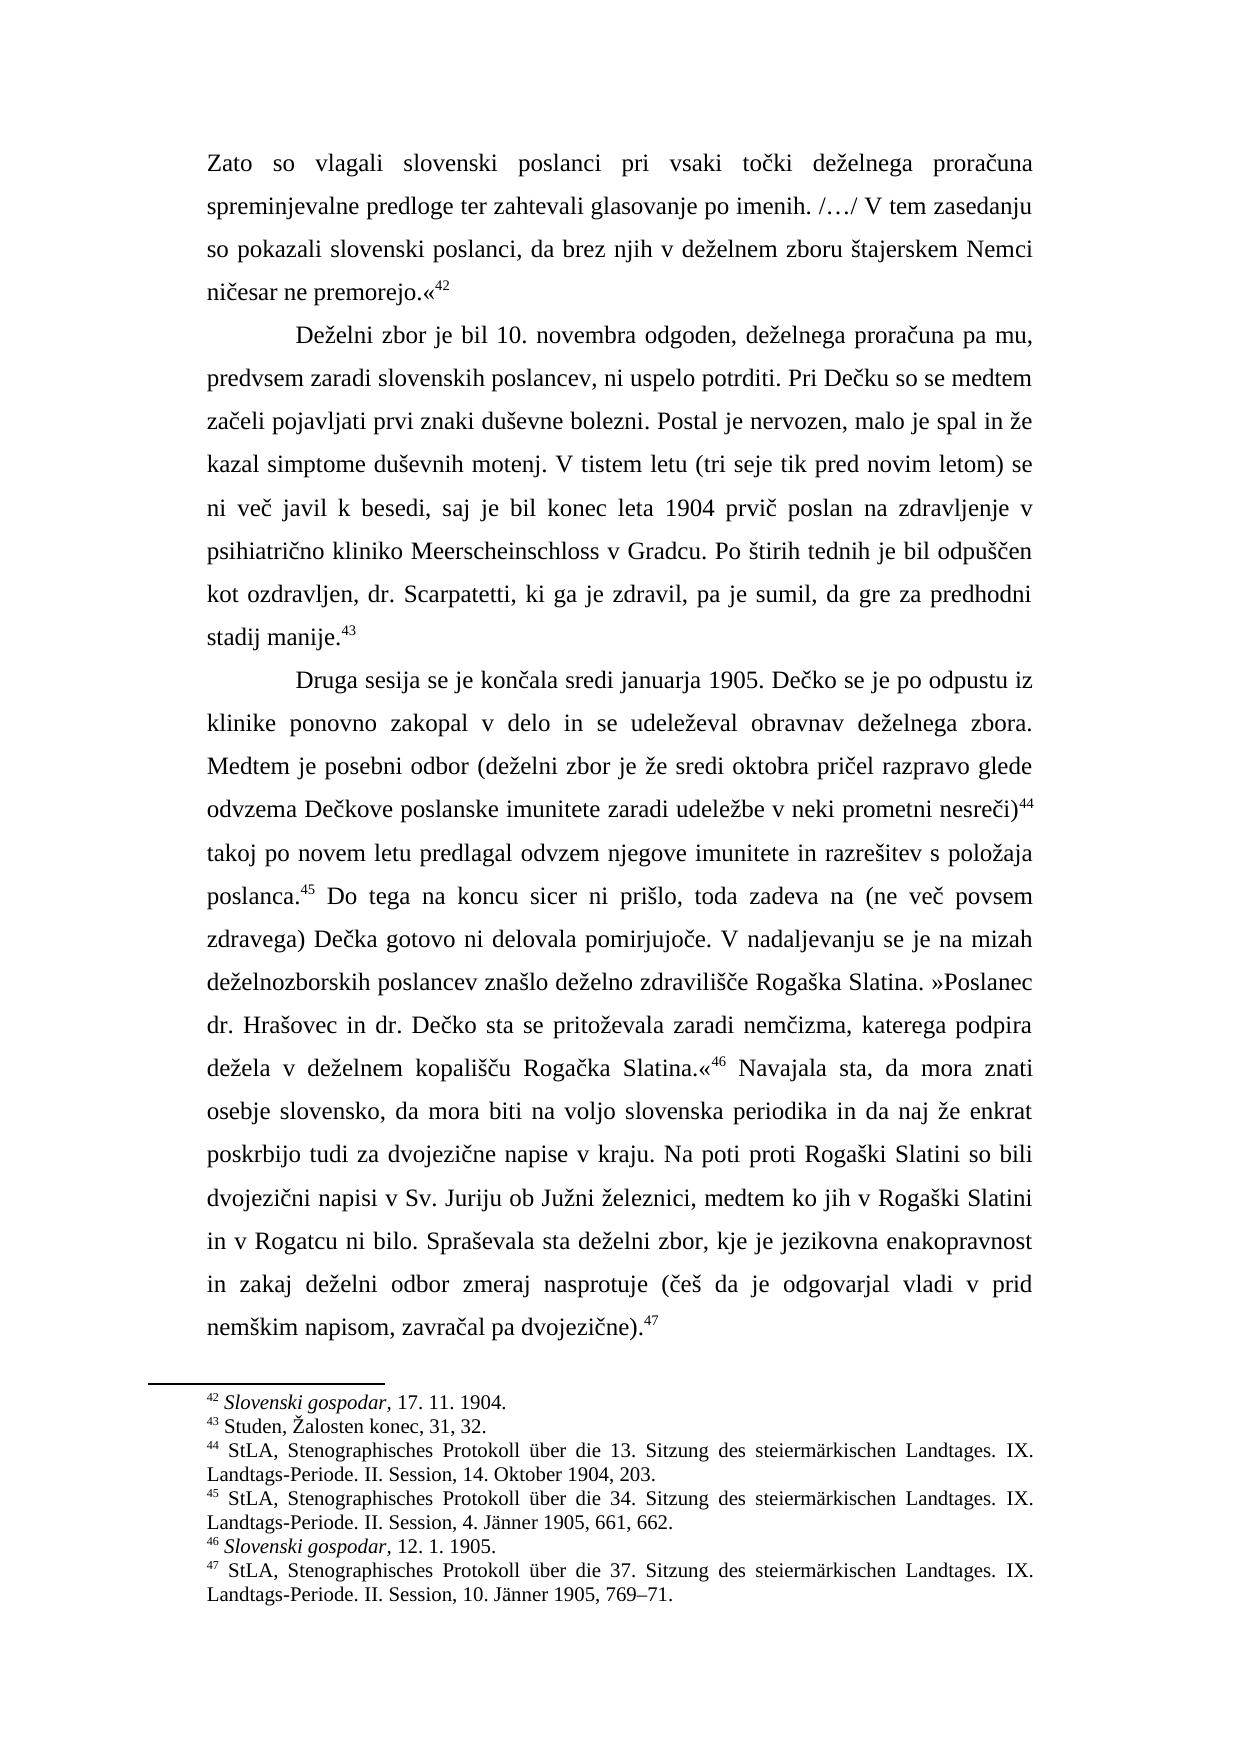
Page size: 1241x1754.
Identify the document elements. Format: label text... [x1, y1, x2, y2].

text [207, 148, 1033, 306]
text Deželni zbor je bil 10. novembra odgoden, deželnega proračuna pa mu, predvsem zaradi slovenskih poslancev, ni uspelo potrditi. Pri Dečku so se medtem začeli pojavljati prvi znaki duševne bolezni. Postal je nervozen, malo je spal in že kazal simptome duševnih motenj. V tistem letu (tri seje tik pred novim letom) se ni več javil k besedi, saj je bil konec leta 1904 prvič poslan na zdravljenje v psihiatrično kliniko Meerscheinschloss v Gradcu. Po štirih tednih je bil odpuščen kot ozdravljen, dr. Scarpatetti, ki ga je zdravil, pa je sumil, da gre za predhodni stadij manije. [207, 320, 1033, 651]
text Druga sesija se je končala sredi januarja 1905. Dečko se je po odpustu iz klinike ponovno zakopal v delo in se udeleževal obravnav deželnega zbora. Medtem je posebni odbor (deželni zbor je že sredi oktobra pričel razpravo glede odvzema Dečkove poslanske imunitete zaradi udeležbe v neki prometni nesreči) takoj po novem letu predlagal odvzem njegove imunitete in razrešitev s položaja poslanca. Do tega na koncu sicer ni prišlo, toda zadeva na (ne več povsem zdravega) Dečka gotovo ni delovala pomirjujoče. V nadaljevanju se je na mizah deželnozborskih poslancev znašlo deželno zdravilišče Rogaška Slatina. »Poslanec dr. Hrašovec in dr. Dečko sta se pritoževala zaradi nemčizma, katerega podpira dežela v deželnem kopališču Rogačka Slatina.« Navajala sta, da mora znati osebje slovensko, da mora biti na voljo slovenska periodika in da naj že enkrat poskrbijo tudi za dvojezične napise v kraju. Na poti proti Rogaški Slatini so bili dvojezični napisi v Sv. Juriju ob Južni železnici, medtem ko jih v Rogaški Slatini in v Rogatcu ni bilo. Spraševala sta deželni zbor, kje je jezikovna enakopravnost in zakaj deželni odbor zmeraj nasprotuje (češ da je odgovarjal vladi v prid nemškim napisom, zavračal pa dvojezične). [207, 665, 1033, 1341]
